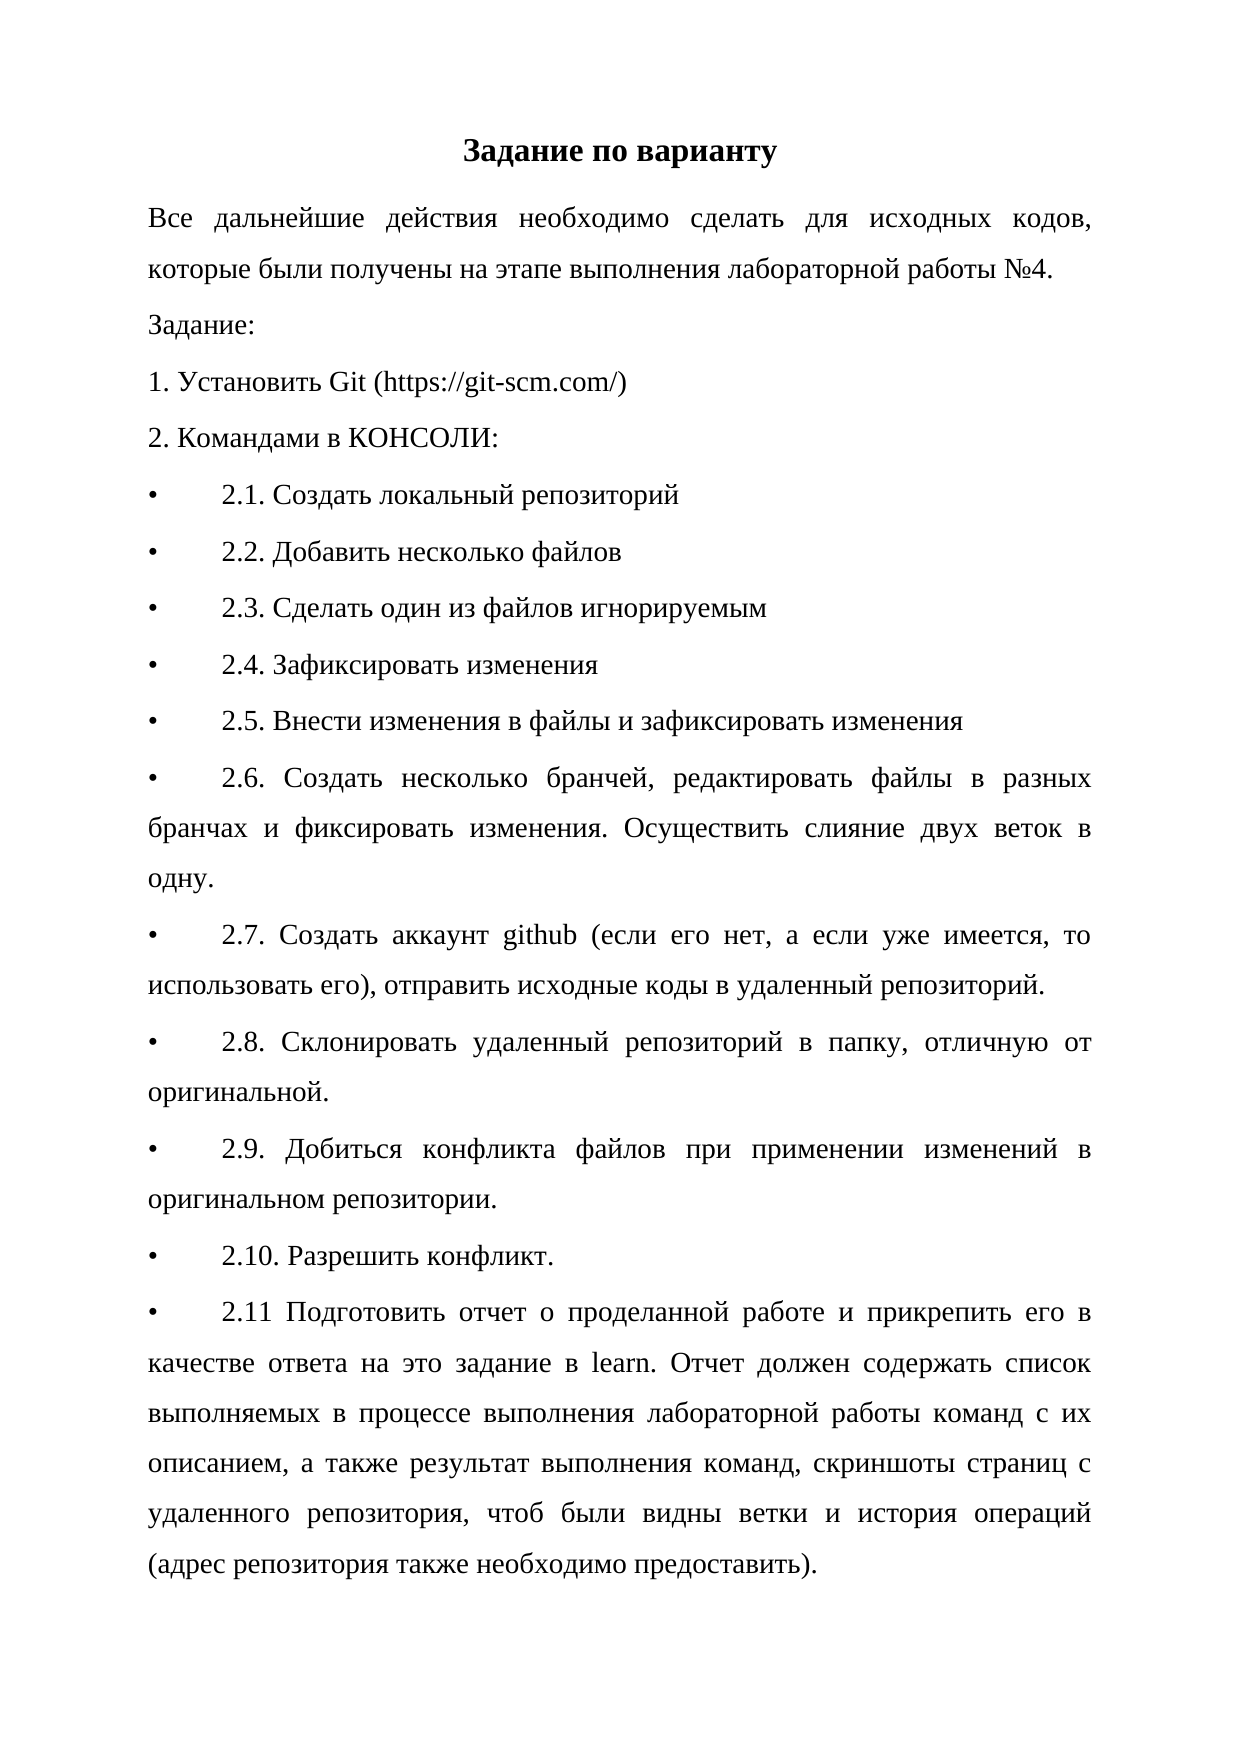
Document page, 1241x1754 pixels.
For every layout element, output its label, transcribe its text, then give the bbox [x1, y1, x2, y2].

text Задание: [148, 307, 1092, 341]
text 1. Установить Git (https://git-scm.com/) [148, 364, 1092, 398]
text • 2.10. Разрешить конфликт. [148, 1238, 1092, 1271]
text • 2.9. Добиться конфликта файлов при применении изменений в оригинальном репозитории. [148, 1131, 1092, 1215]
text • 2.8. Склонировать удаленный репозиторий в папку, отличную от оригинальной. [148, 1024, 1092, 1108]
text • 2.6. Создать несколько бранчей, редактировать файлы в разных бранчах и фиксировать изменения. Осуществить слияние двух веток в одну. [148, 760, 1092, 894]
text • 2.7. Создать аккаунт github (если его нет, а если уже имеется, то использовать его), отправить исходные коды в удаленный репозиторий. [148, 917, 1092, 1001]
text • 2.5. Внести изменения в файлы и зафиксировать изменения [148, 703, 1092, 737]
text • 2.11 Подготовить отчет о проделанной работе и прикрепить его в качестве ответа на это задание в learn. Отчет должен содержать список выполняемых в процессе выполнения лабораторной работы команд с их описанием, а также результат выполнения команд, скриншоты страниц с удаленного репозитория, чтоб были видны ветки и история операций (адрес репозитория также необходимо предоставить). [148, 1294, 1092, 1579]
text 2. Командами в КОНСОЛИ: [148, 421, 1092, 454]
text • 2.4. Зафиксировать изменения [148, 647, 1092, 680]
text • 2.3. Сделать один из файлов игнорируемым [148, 590, 1092, 624]
text Все дальнейшие действия необходимо сделать для исходных кодов, которые были получены на этапе выполнения лабораторной работы №4. [148, 201, 1092, 284]
text Задание по варианту [148, 131, 1092, 169]
text • 2.1. Создать локальный репозиторий [148, 477, 1092, 511]
text • 2.2. Добавить несколько файлов [148, 534, 1092, 567]
